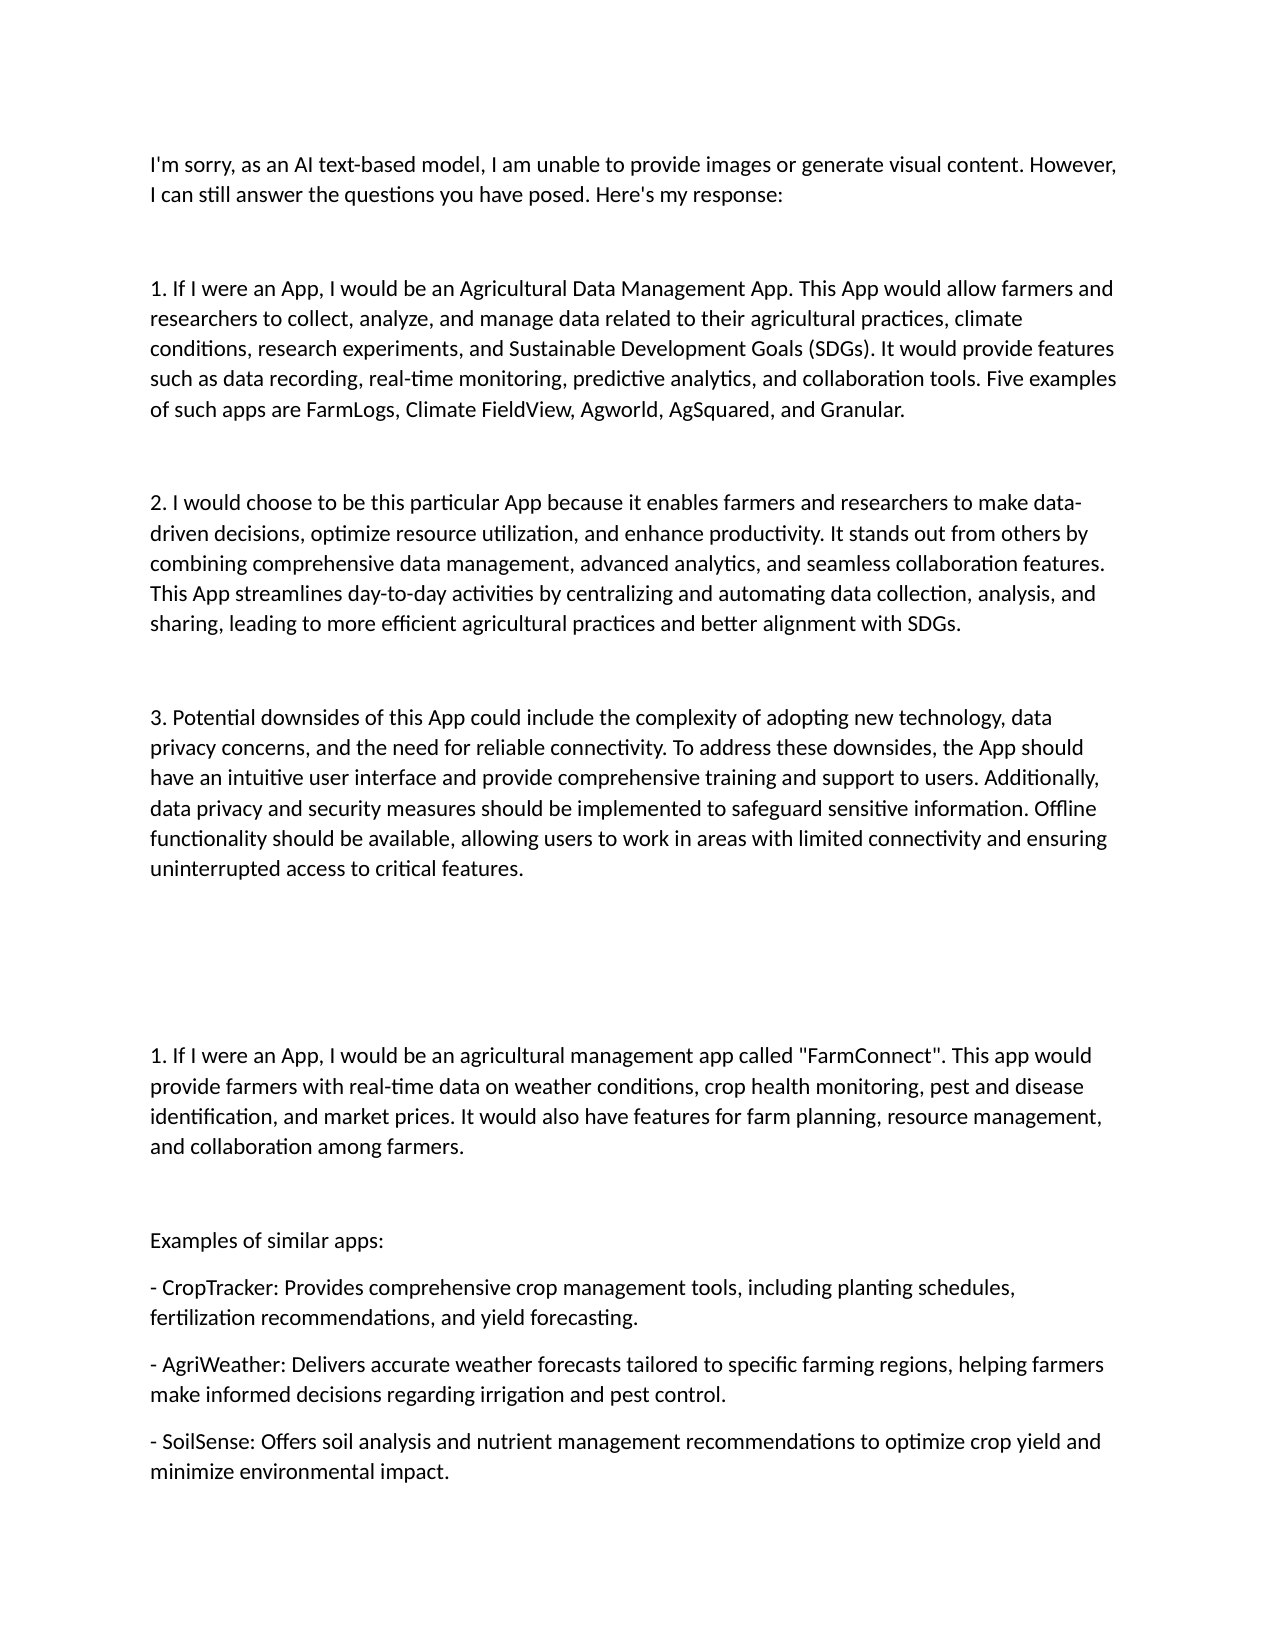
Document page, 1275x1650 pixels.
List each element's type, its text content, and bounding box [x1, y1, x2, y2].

text - CropTracker: Provides comprehensive crop management tools, including planting schedules, fertilization recommendations, and yield forecasting. [150, 1273, 1125, 1331]
text Examples of similar apps: [150, 1226, 1125, 1254]
text I'm sorry, as an AI text-based model, I am unable to provide images or generate visual content. However, I can still answer the questions you have posed. Here's my response: [150, 150, 1125, 208]
text - AgriWeather: Delivers accurate weather forecasts tailored to specific farming regions, helping farmers make informed decisions regarding irrigation and pest control. [150, 1350, 1125, 1408]
text 1. If I were an App, I would be an agricultural management app called "FarmConnect". This app would provide farmers with real-time data on weather conditions, crop health monitoring, pest and disease identification, and market prices. It would also have features for farm planning, resource management, and collaboration among farmers. [150, 1042, 1125, 1160]
text - SoilSense: Offers soil analysis and nutrient management recommendations to optimize crop yield and minimize environmental impact. [150, 1427, 1125, 1485]
text 3. Potential downsides of this App could include the complexity of adopting new technology, data privacy concerns, and the need for reliable connectivity. To address these downsides, the App should have an intuitive user interface and provide comprehensive training and support to users. Additionally, data privacy and security measures should be implemented to safeguard sensitive information. Offline functionality should be available, allowing users to work in areas with limited connectivity and ensuring uninterrupted access to critical features. [150, 703, 1125, 882]
text 2. I would choose to be this particular App because it enables farmers and researchers to make data-driven decisions, optimize resource utilization, and enhance productivity. It stands out from others by combining comprehensive data management, advanced analytics, and seamless collaboration features. This App streamlines day-to-day activities by centralizing and automating data collection, analysis, and sharing, leading to more efficient agricultural practices and better alignment with SDGs. [150, 488, 1125, 637]
text 1. If I were an App, I would be an Agricultural Data Management App. This App would allow farmers and researchers to collect, analyze, and manage data related to their agricultural practices, climate conditions, research experiments, and Sustainable Development Goals (SDGs). It would provide features such as data recording, real-time monitoring, predictive analytics, and collaboration tools. Five examples of such apps are FarmLogs, Climate FieldView, Agworld, AgSquared, and Granular. [150, 274, 1125, 423]
